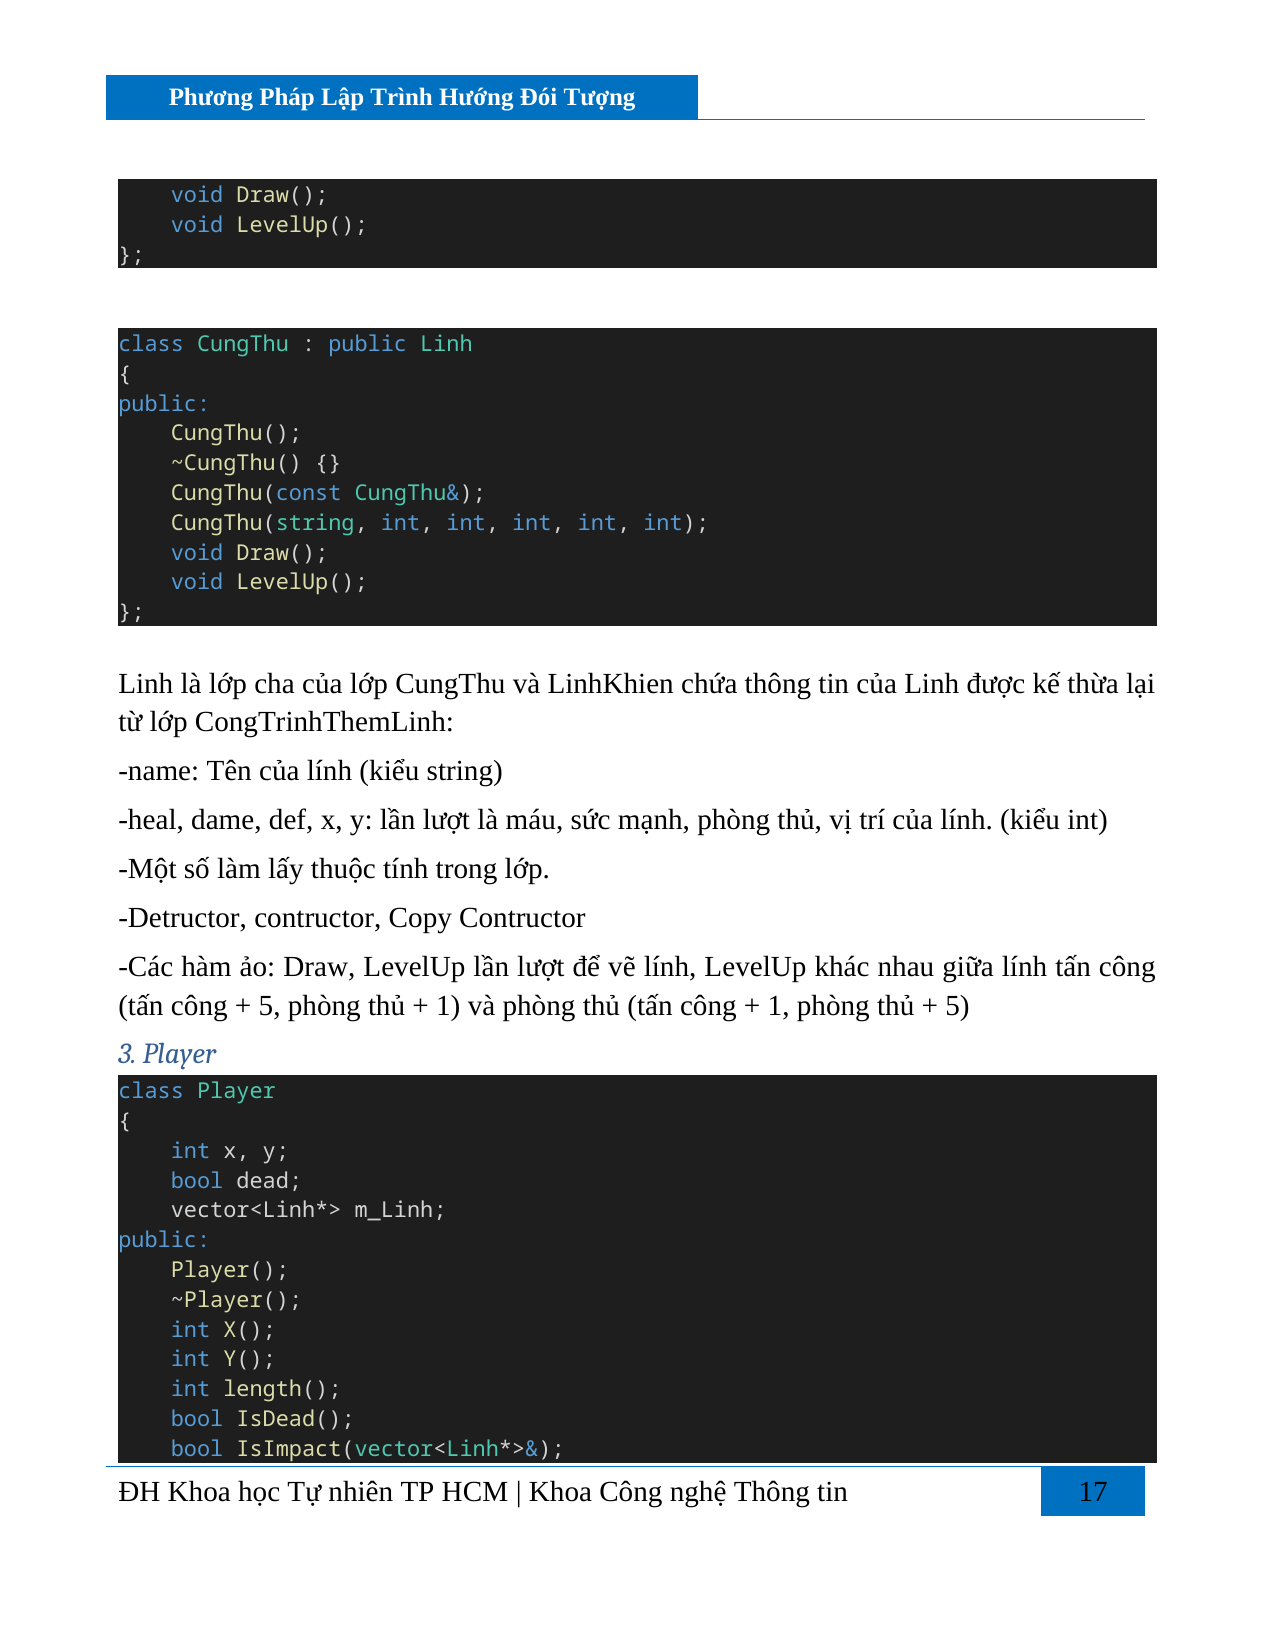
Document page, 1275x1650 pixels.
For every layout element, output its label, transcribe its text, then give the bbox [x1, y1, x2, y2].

text void Draw(); [118, 179, 1157, 209]
text }; [118, 239, 1157, 268]
text bool IsDead(); [118, 1403, 1157, 1433]
text vector<Linh*> m_Linh; [118, 1194, 1157, 1224]
text CungThu(); [118, 417, 1157, 447]
text ~Player(); [118, 1284, 1157, 1314]
text }; [118, 596, 1157, 626]
text int length(); [118, 1373, 1157, 1403]
text Linh là lớp cha của lớp CungThu và LinhKhien chứa thông tin của Linh được kế thừa lại từ lớp CongTrinhThemLinh: [118, 666, 1157, 738]
text Player(); [118, 1254, 1157, 1284]
text -Các hàm ảo: Draw, LevelUp lần lượt để vẽ lính, LevelUp khác nhau giữa lính tấn công (tấn công + 5, phòng thủ + 1) và phòng thủ (tấn công + 1, phòng thủ + 5) [118, 949, 1157, 1021]
text -name: Tên của lính (kiểu string) [118, 753, 1157, 787]
text int X(); [118, 1314, 1157, 1343]
text { [118, 1105, 1157, 1135]
text class CungThu : public Linh [118, 328, 1157, 358]
text public: [118, 387, 1157, 417]
text int x, y; [118, 1135, 1157, 1165]
text CungThu(const CungThu&); [118, 477, 1157, 507]
text -Một số làm lấy thuộc tính trong lớp. [118, 851, 1157, 885]
text void LevelUp(); [118, 209, 1157, 239]
text void LevelUp(); [118, 566, 1157, 596]
text { [118, 358, 1157, 387]
text CungThu(string, int, int, int, int, int); [118, 507, 1157, 536]
text bool IsImpact(vector<Linh*>&); [118, 1433, 1157, 1463]
subtitle 3. Player [118, 1037, 1157, 1070]
text bool dead; [118, 1165, 1157, 1194]
text void Draw(); [118, 536, 1157, 566]
text -heal, dame, def, x, y: lần lượt là máu, sức mạnh, phòng thủ, vị trí của lính. (kiểu int) [118, 802, 1157, 836]
text public: [118, 1224, 1157, 1254]
text -Detructor, contructor, Copy Contructor [118, 900, 1157, 934]
text class Player [118, 1075, 1157, 1105]
text int Y(); [118, 1343, 1157, 1373]
text ~CungThu() {} [118, 447, 1157, 477]
